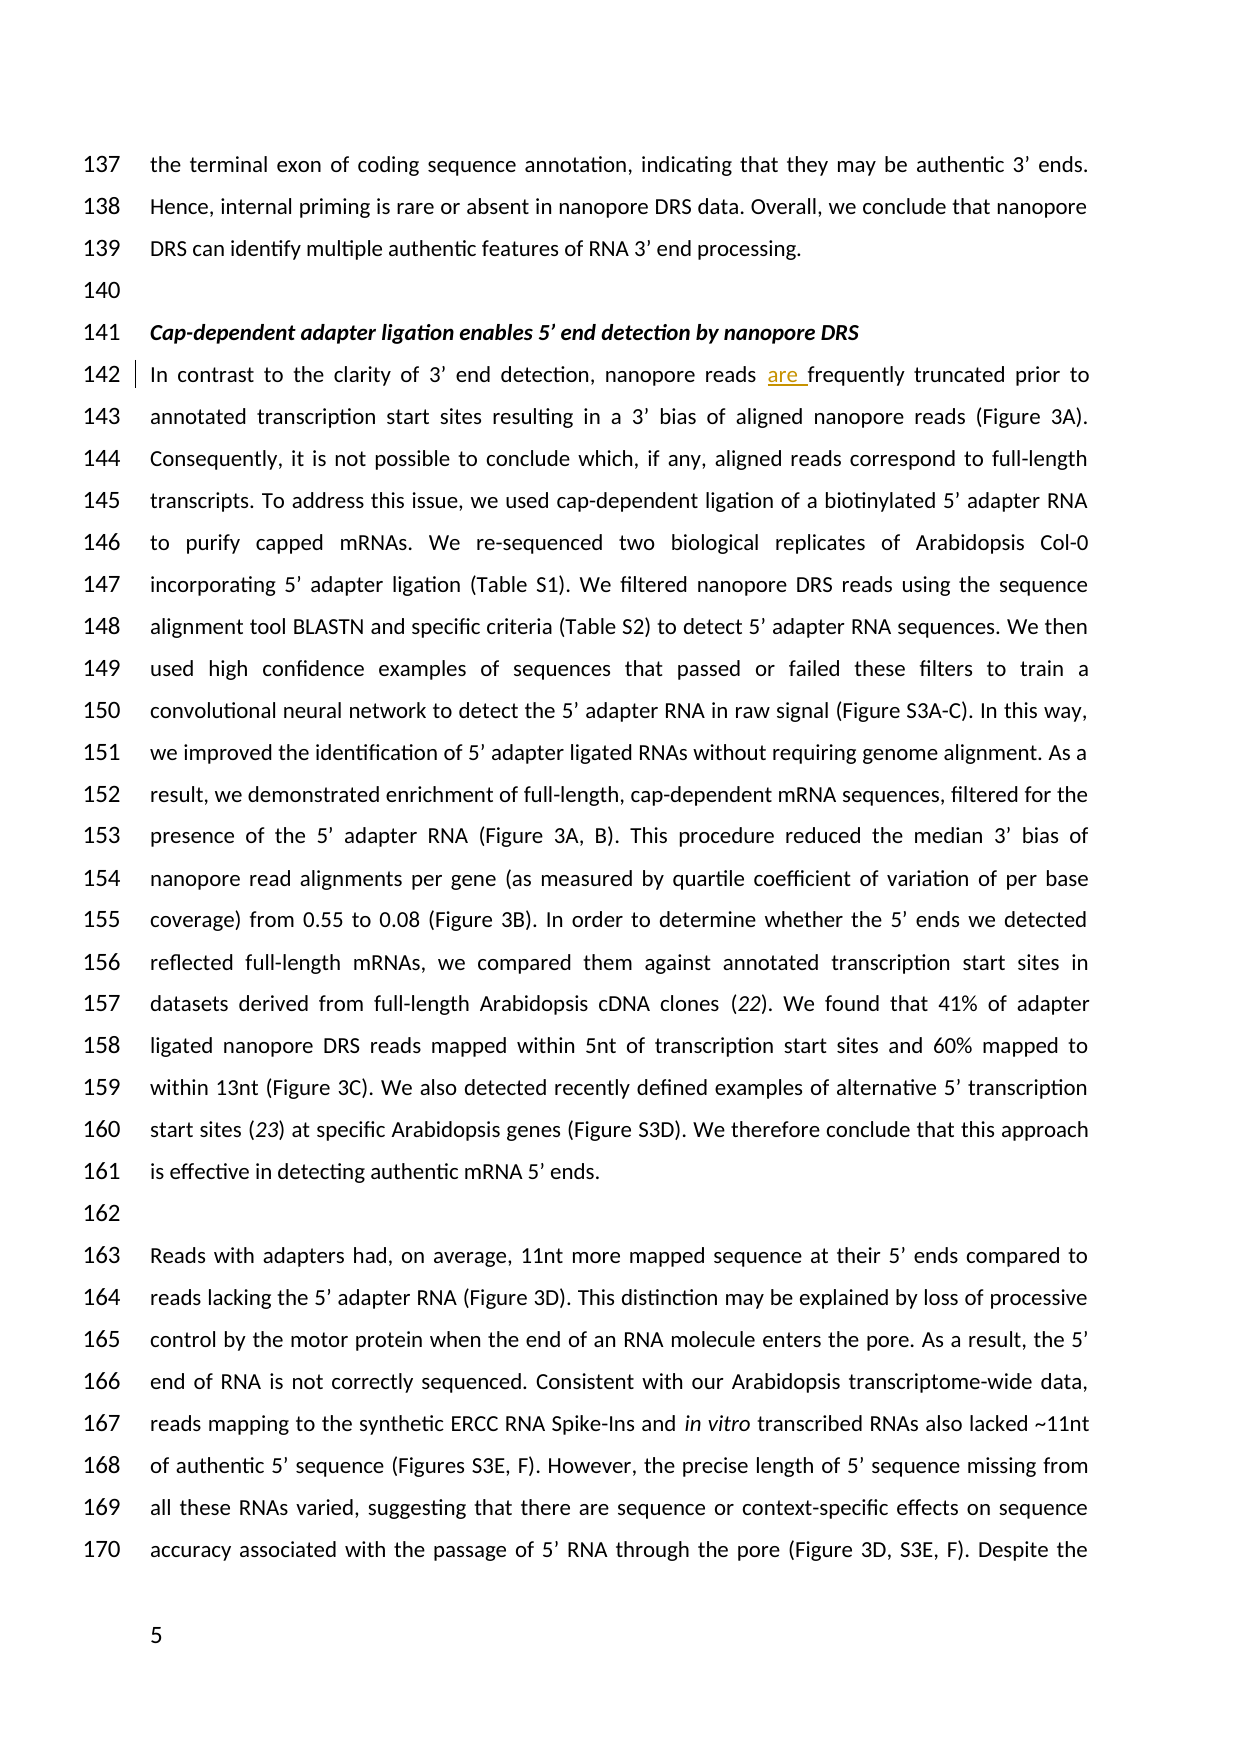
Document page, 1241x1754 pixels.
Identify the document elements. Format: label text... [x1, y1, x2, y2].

text In contrast to the clarity of 3’ end detection, nanopore reads frequently truncated prior to annotated transcription start sites resulting in a 3’ bias of aligned nanopore reads (Figure 3A). Consequently, it is not possible to conclude which, if any, aligned reads correspond to full-length transcripts. To address this issue, we used cap-dependent ligation of a biotinylated 5’ adapter RNA to purify capped mRNAs. We re-sequenced two biological replicates of Arabidopsis Col-0 incorporating 5’ adapter ligation (Table S1). We filtered nanopore DRS reads using the sequence alignment tool BLASTN and specific criteria (Table S2) to detect 5’ adapter RNA sequences. We then used high confidence examples of sequences that passed or failed these filters to train a convolutional neural network to detect the 5’ adapter RNA in raw signal (Figure S3A-C). In this way, we improved the identification of 5’ adapter ligated RNAs without requiring genome alignment. As a result, we demonstrated enrichment of full-length, cap-dependent mRNA sequences, filtered for the presence of the 5’ adapter RNA (Figure 3A, B). This procedure reduced the median 3’ bias of nanopore read alignments per gene (as measured by quartile coefficient of variation of per base coverage) from 0.55 to 0.08 (Figure 3B). In order to determine whether the 5’ ends we detected reflected full-length mRNAs, we compared them against annotated transcription start sites in datasets derived from full-length Arabidopsis cDNA clones (22). We found that 41% of adapter ligated nanopore DRS reads mapped within 5nt of transcription start sites and 60% mapped to within 13nt (Figure 3C). We also detected recently defined examples of alternative 5’ transcription start sites (23) at specific Arabidopsis genes (Figure S3D). We therefore conclude that this approach is effective in detecting authentic mRNA 5’ ends. [150, 360, 1090, 1186]
text Cap-dependent adapter ligation enables 5’ end detection by nanopore DRS [150, 318, 1090, 346]
